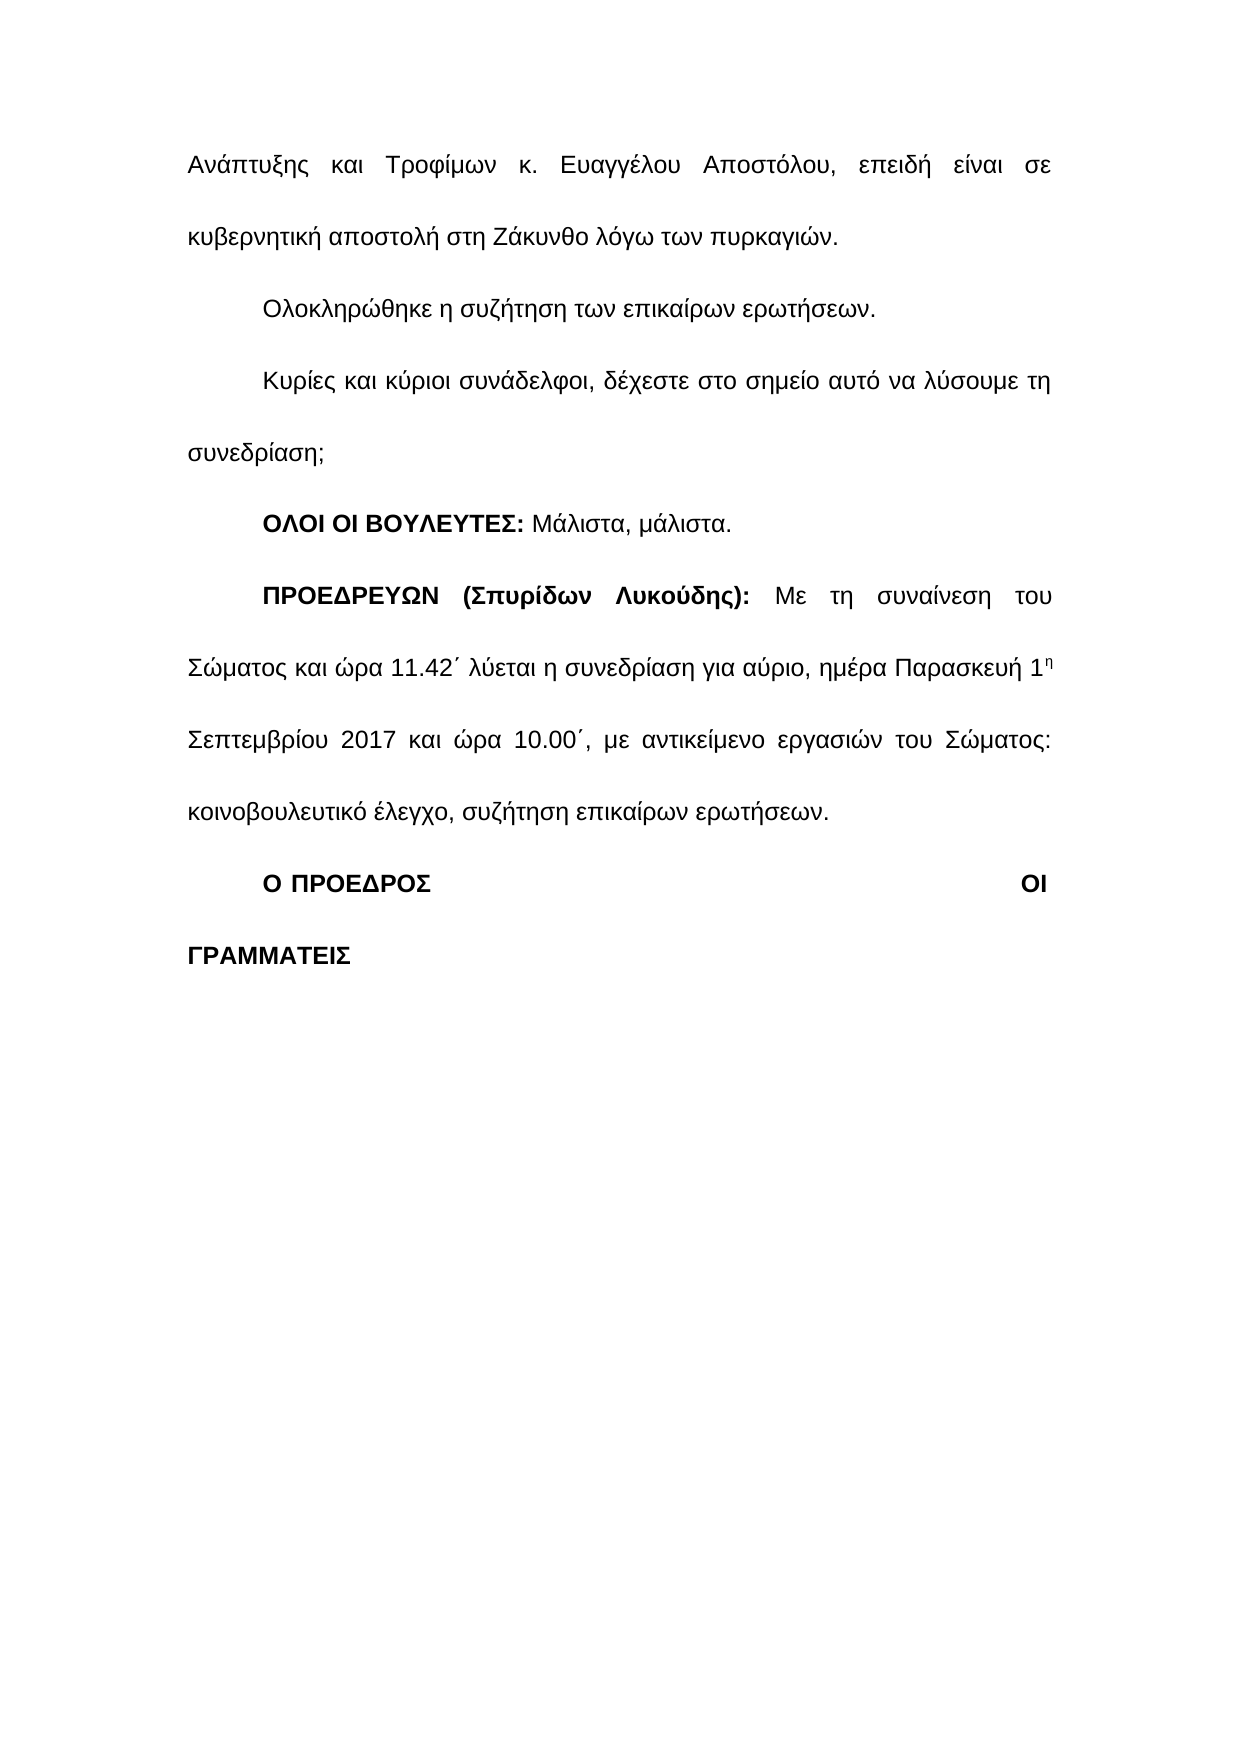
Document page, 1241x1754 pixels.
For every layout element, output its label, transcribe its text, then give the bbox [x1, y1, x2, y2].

text Κυρίες και κύριοι συνάδελφοι, δέχεστε στο σημείο αυτό να λύσουμε τη συνεδρίαση; [187, 366, 1053, 466]
text Ο ΠΡΟΕΔΡΟΣ ΟΙ ΓΡΑΜΜΑΤΕΙΣ [187, 869, 1053, 969]
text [187, 150, 1053, 251]
text ΟΛΟΙ ΟΙ ΒΟΥΛΕΥΤΕΣ: Μάλιστα, μάλιστα. [187, 509, 1053, 538]
text Ολοκληρώθηκε η συζήτηση των επικαίρων ερωτήσεων. [187, 294, 1053, 322]
text ΠΡΟΕΔΡΕΥΩΝ (Σπυρίδων Λυκούδης): Με τη συναίνεση του Σώματος και ώρα 11.42΄ λύεται η συνεδρίαση για αύριο, ημέρα Παρασκευή 1η Σεπτεμβρίου 2017 και ώρα 10.00΄, με αντικείμενο εργασιών του Σώματος: κοινοβουλευτικό έλεγχο, συζήτηση επικαίρων ερωτήσεων. [187, 581, 1053, 826]
